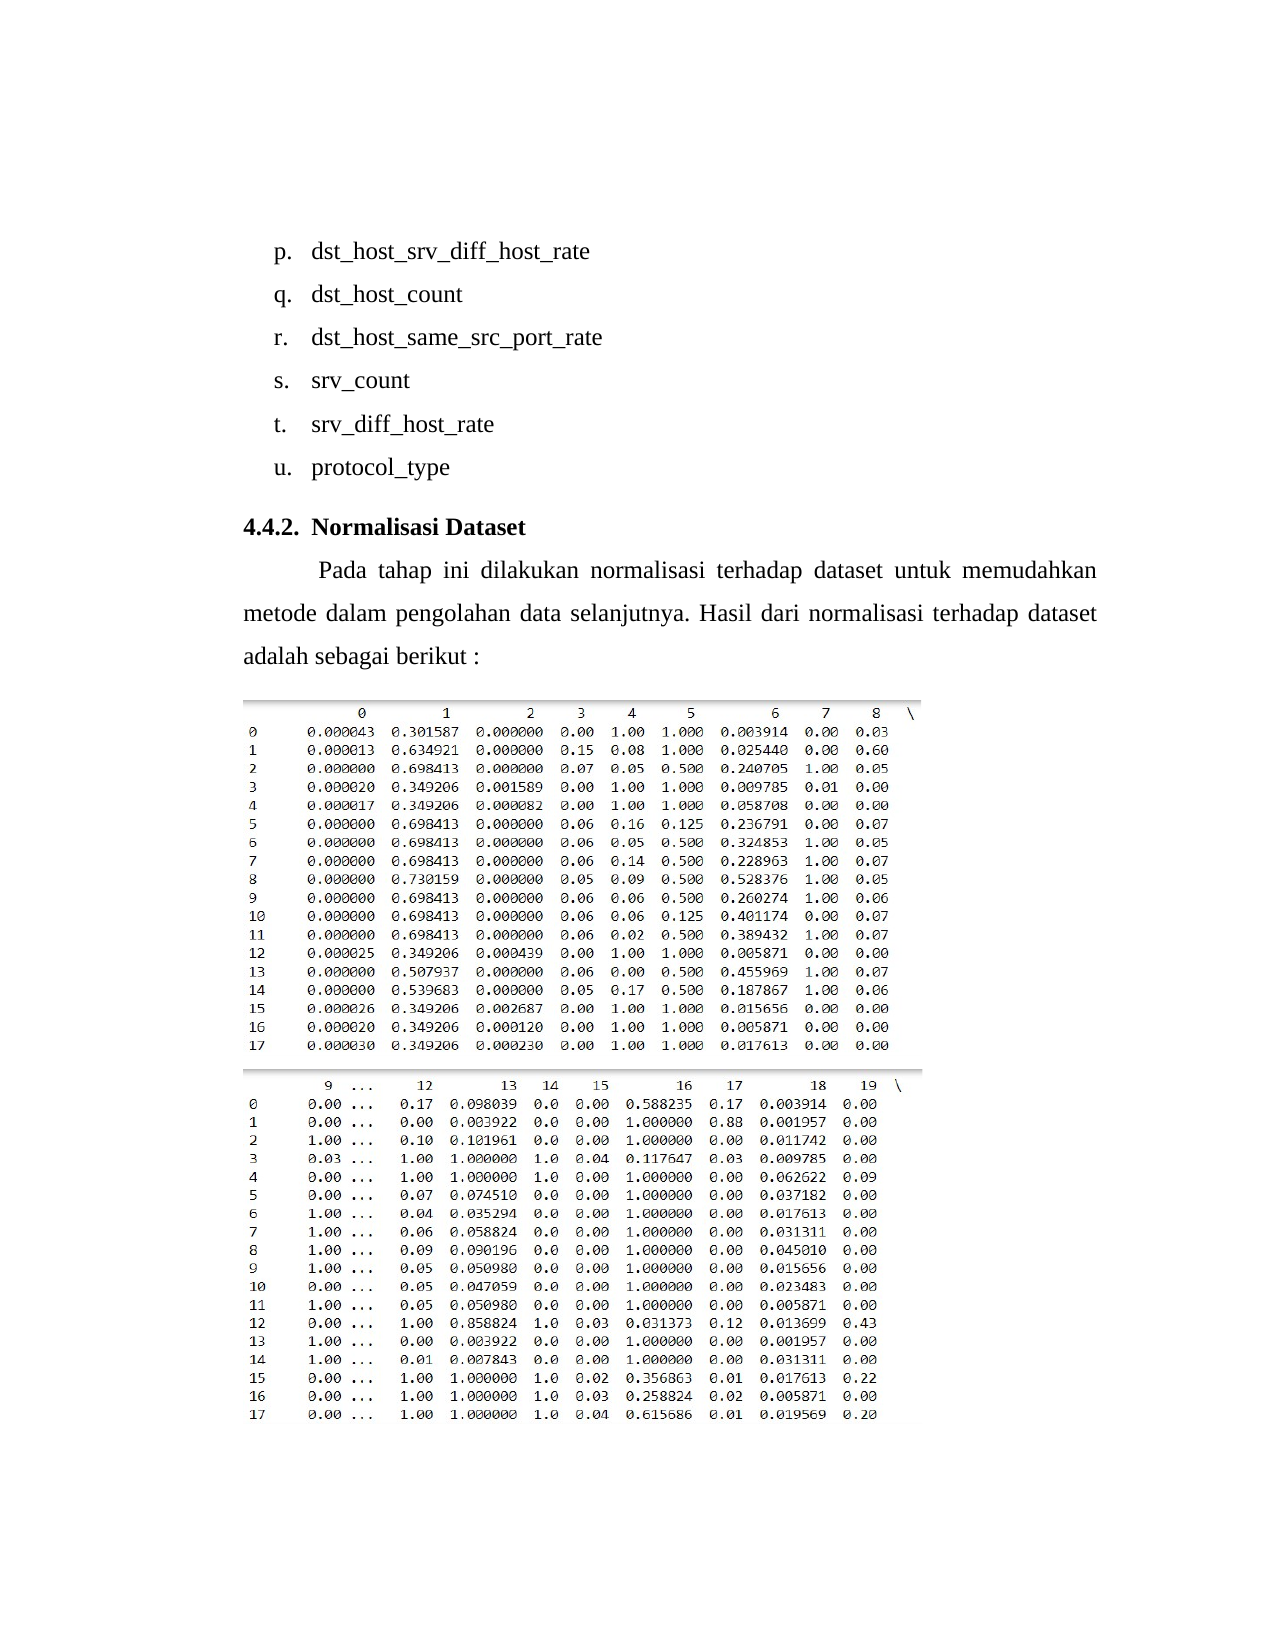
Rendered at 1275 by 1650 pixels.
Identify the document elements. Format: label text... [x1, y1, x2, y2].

list srv_diff_host_rate [274, 409, 1098, 437]
list protocol_type [274, 452, 1098, 481]
picture [243, 700, 922, 1056]
list dst_host_count [274, 279, 1098, 308]
picture [243, 1069, 923, 1424]
list dst_host_srv_diff_host_rate [274, 236, 1098, 265]
list srv_count [274, 366, 1098, 394]
subtitle Normalisasi Dataset [243, 512, 1098, 540]
text Pada tahap ini dilakukan normalisasi terhadap dataset untuk memudahkan metode dalam pengolahan data selanjutnya. Hasil dari normalisasi terhadap dataset adalah sebagai berikut : [243, 555, 1098, 670]
list dst_host_same_src_port_rate [274, 322, 1098, 351]
